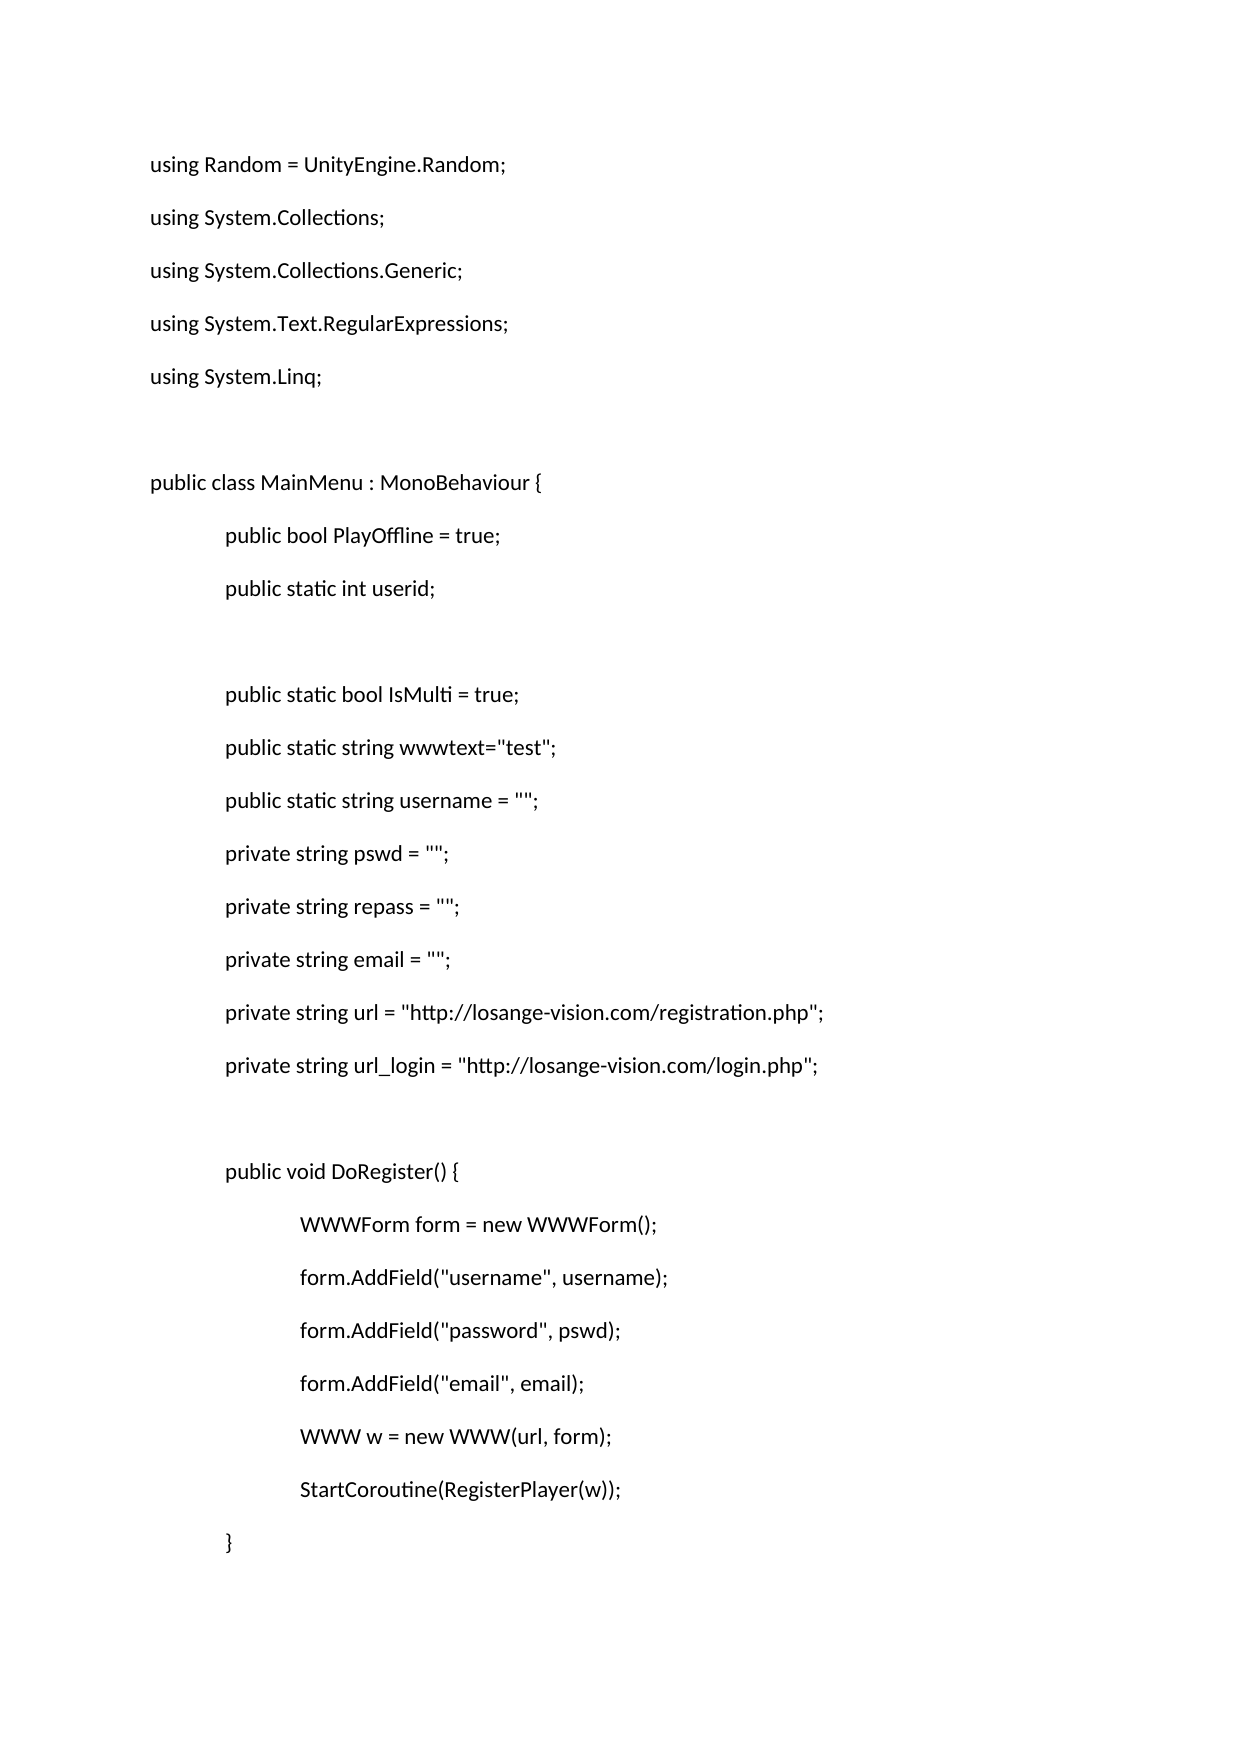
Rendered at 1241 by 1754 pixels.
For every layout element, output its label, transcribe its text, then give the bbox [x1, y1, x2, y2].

text public static string username = ""; [150, 786, 1090, 814]
text public class MainMenu : MonoBehaviour { [150, 468, 1090, 496]
text public bool PlayOffline = true; [150, 521, 1090, 549]
text public static string wwwtext="test"; [150, 733, 1090, 761]
text form.AddField("email", email); [150, 1369, 1090, 1397]
text form.AddField("password", pswd); [150, 1316, 1090, 1344]
text WWWForm form = new WWWForm(); [150, 1210, 1090, 1238]
text using System.Collections; [150, 203, 1090, 231]
text public void DoRegister() { [150, 1157, 1090, 1185]
text using Random = UnityEngine.Random; [150, 150, 1090, 178]
text private string pswd = ""; [150, 839, 1090, 867]
text private string url = "http://losange-vision.com/registration.php"; [150, 998, 1090, 1026]
text private string url_login = "http://losange-vision.com/login.php"; [150, 1051, 1090, 1079]
text using System.Linq; [150, 362, 1090, 390]
text private string repass = ""; [150, 892, 1090, 920]
text using System.Collections.Generic; [150, 256, 1090, 284]
text form.AddField("username", username); [150, 1263, 1090, 1291]
text public static int userid; [150, 574, 1090, 602]
text StartCoroutine(RegisterPlayer(w)); [150, 1476, 1090, 1503]
text public static bool IsMulti = true; [150, 680, 1090, 708]
text private string email = ""; [150, 945, 1090, 973]
text using System.Text.RegularExpressions; [150, 309, 1090, 337]
text } [150, 1528, 1090, 1557]
text WWW w = new WWW(url, form); [150, 1422, 1090, 1451]
